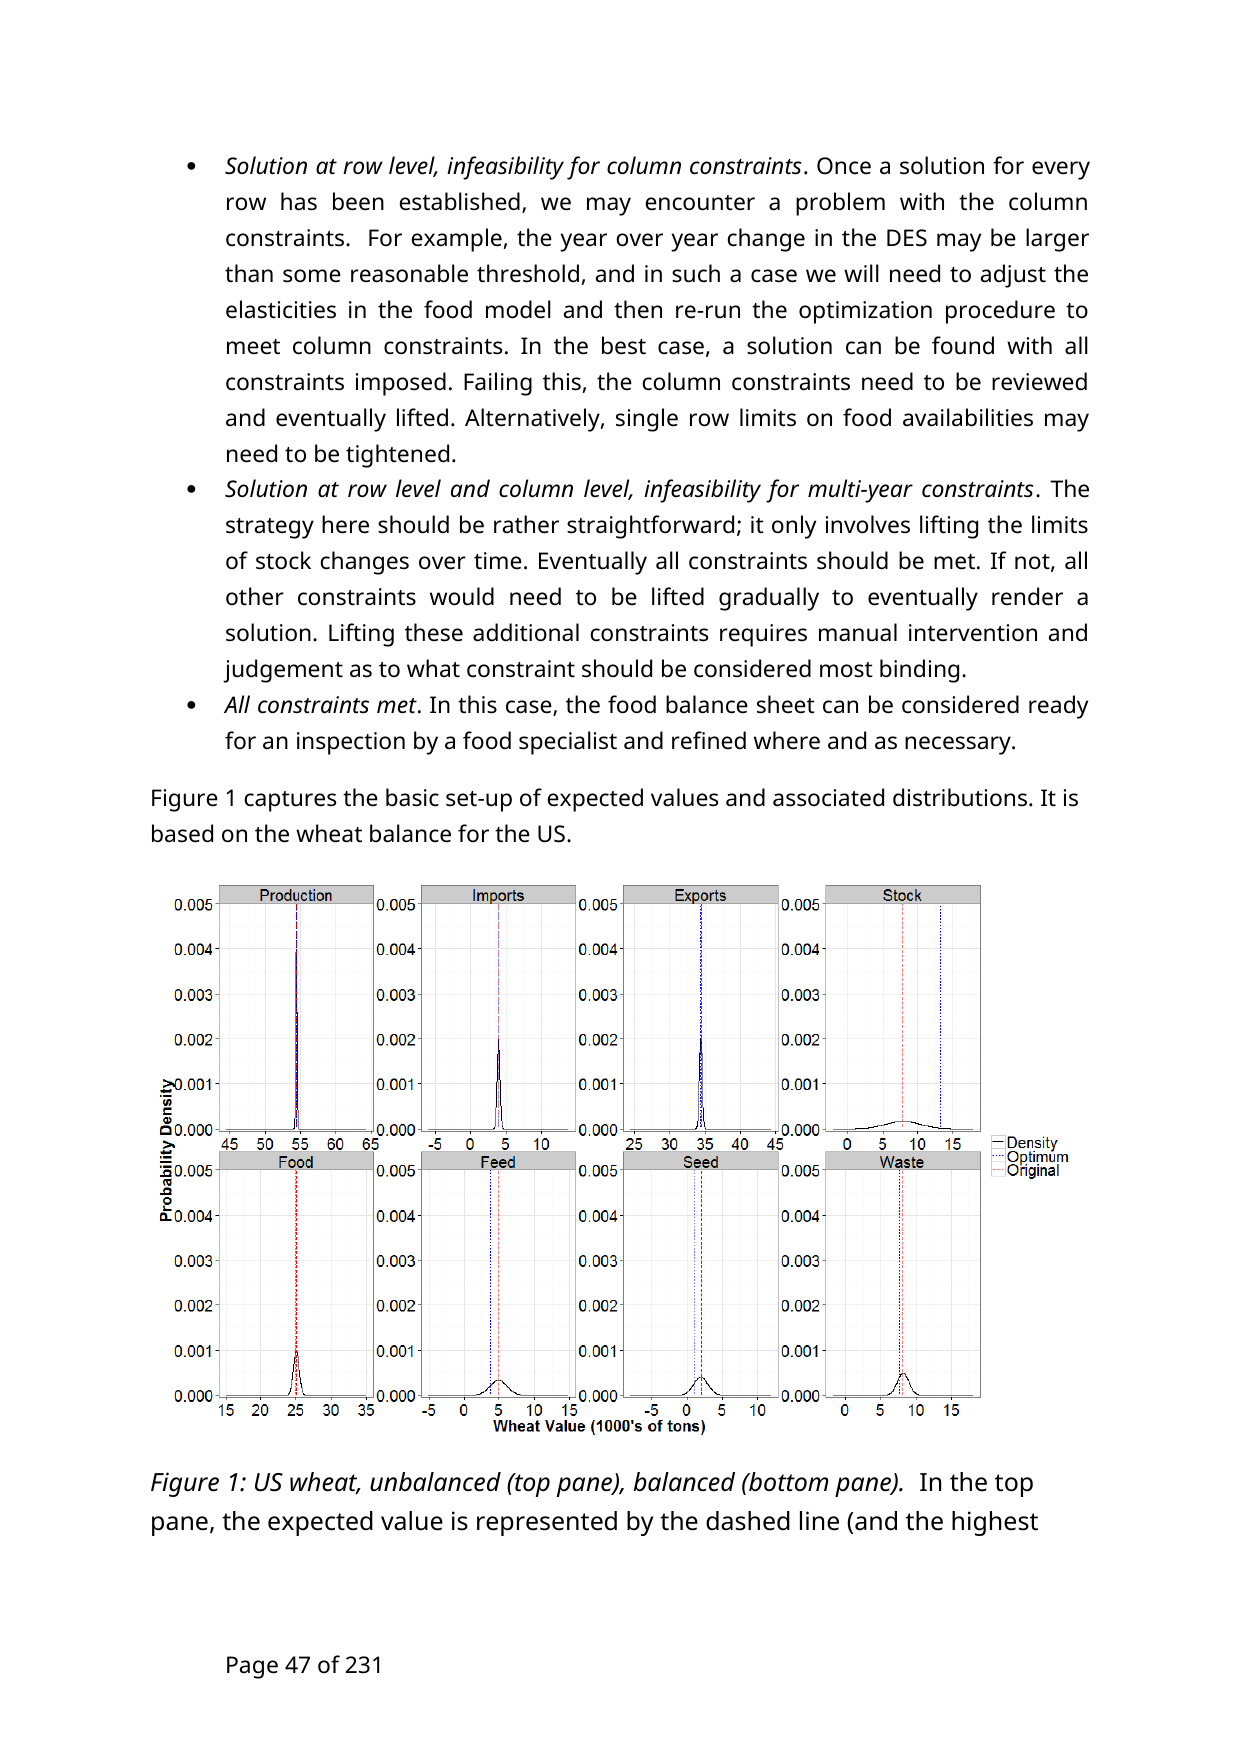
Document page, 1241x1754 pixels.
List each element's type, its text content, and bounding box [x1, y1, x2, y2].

list Solution at row level and column level, infeasibility for multi-year constraints. The strategy here should be rather straightforward; it only involves lifting the limits of stock changes over time. Eventually all constraints should be met. If not, all other constraints would need to be lifted gradually to eventually render a solution. Lifting these additional constraints requires manual intervention and judgement as to what constraint should be considered most binding. [187, 473, 1090, 684]
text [150, 1464, 1090, 1537]
list Solution at row level, infeasibility for column constraints. Once a solution for every row has been established, we may encounter a problem with the column constraints. For example, the year over year change in the DES may be larger than some reasonable threshold, and in such a case we will need to adjust the elasticities in the food model and then re-run the optimization procedure to meet column constraints. In the best case, a solution can be found with all constraints imposed. Failing this, the column constraints need to be reviewed and eventually lifted. Alternatively, single row limits on food availabilities may need to be tightened. [187, 150, 1090, 469]
picture [150, 874, 1091, 1439]
list All constraints met. In this case, the food balance sheet can be considered ready for an inspection by a food specialist and refined where and as necessary. [187, 689, 1090, 756]
